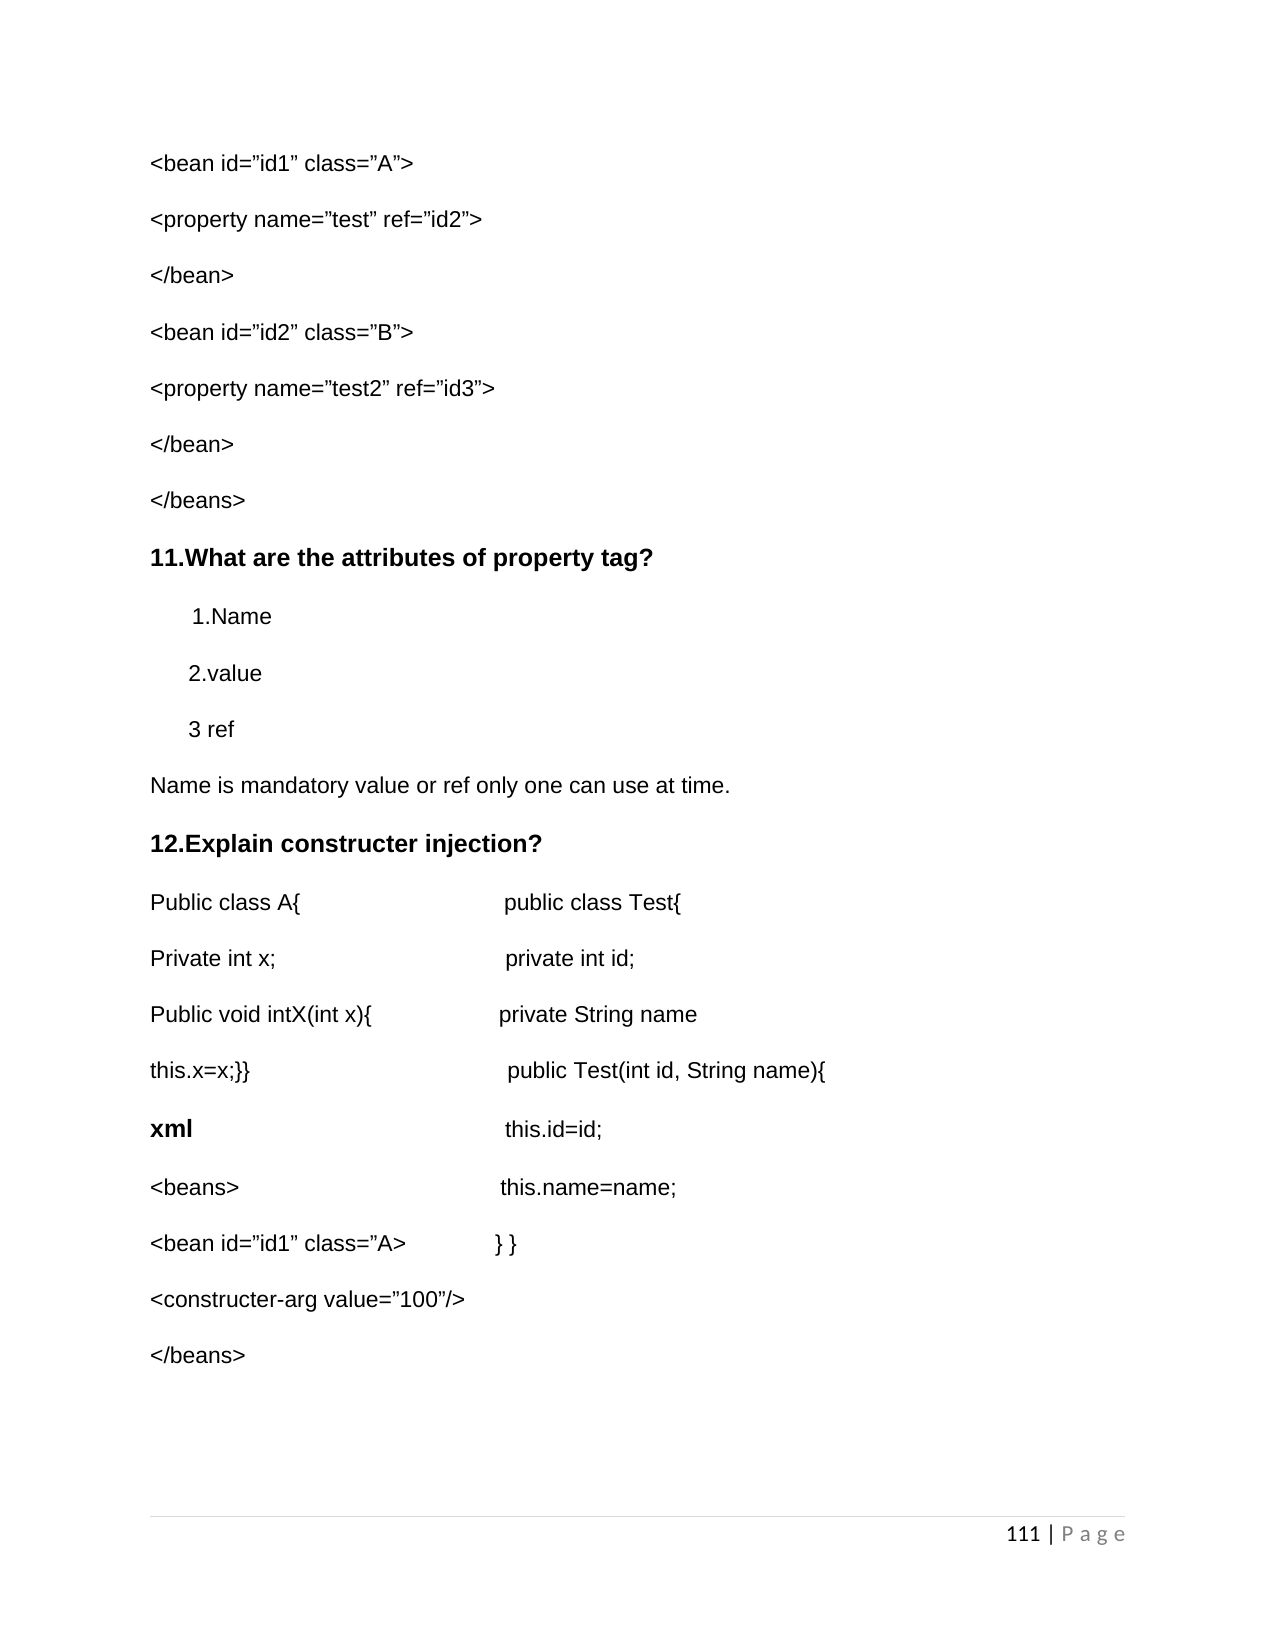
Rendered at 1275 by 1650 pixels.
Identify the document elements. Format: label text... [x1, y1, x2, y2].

text Public class A{ public class Test{ [150, 888, 1125, 915]
text </bean> [150, 262, 1125, 289]
text 2.value [150, 660, 1125, 687]
text xml this.id=id; [150, 1114, 1125, 1143]
text Private int x; private int id; [150, 944, 1125, 971]
text <bean id=”id2” class=”B”> [150, 318, 1125, 345]
text Public void intX(int x){ private String name [150, 1001, 1125, 1027]
text this.x=x;}} public Test(int id, String name){ [150, 1057, 1125, 1083]
text <beans> this.name=name; [150, 1174, 1125, 1200]
text Name is mandatory value or ref only one can use at time. [150, 772, 1125, 799]
text 3 ref [150, 716, 1125, 743]
text </beans> [150, 487, 1125, 513]
text <bean id=”id1” class=”A”> [150, 150, 1125, 176]
text <property name=”test” ref=”id2”> [150, 206, 1125, 232]
text </bean> [150, 431, 1125, 457]
text <constructer-arg value=”100”/> [150, 1286, 1125, 1313]
text 1.Name [150, 603, 1125, 629]
text </beans> [150, 1342, 1125, 1369]
text <property name=”test2” ref=”id3”> [150, 374, 1125, 401]
text <bean id=”id1” class=”A> } } [150, 1230, 1125, 1257]
text 11.What are the attributes of property tag? [150, 543, 1125, 572]
text 12.Explain constructer injection? [150, 829, 1125, 857]
